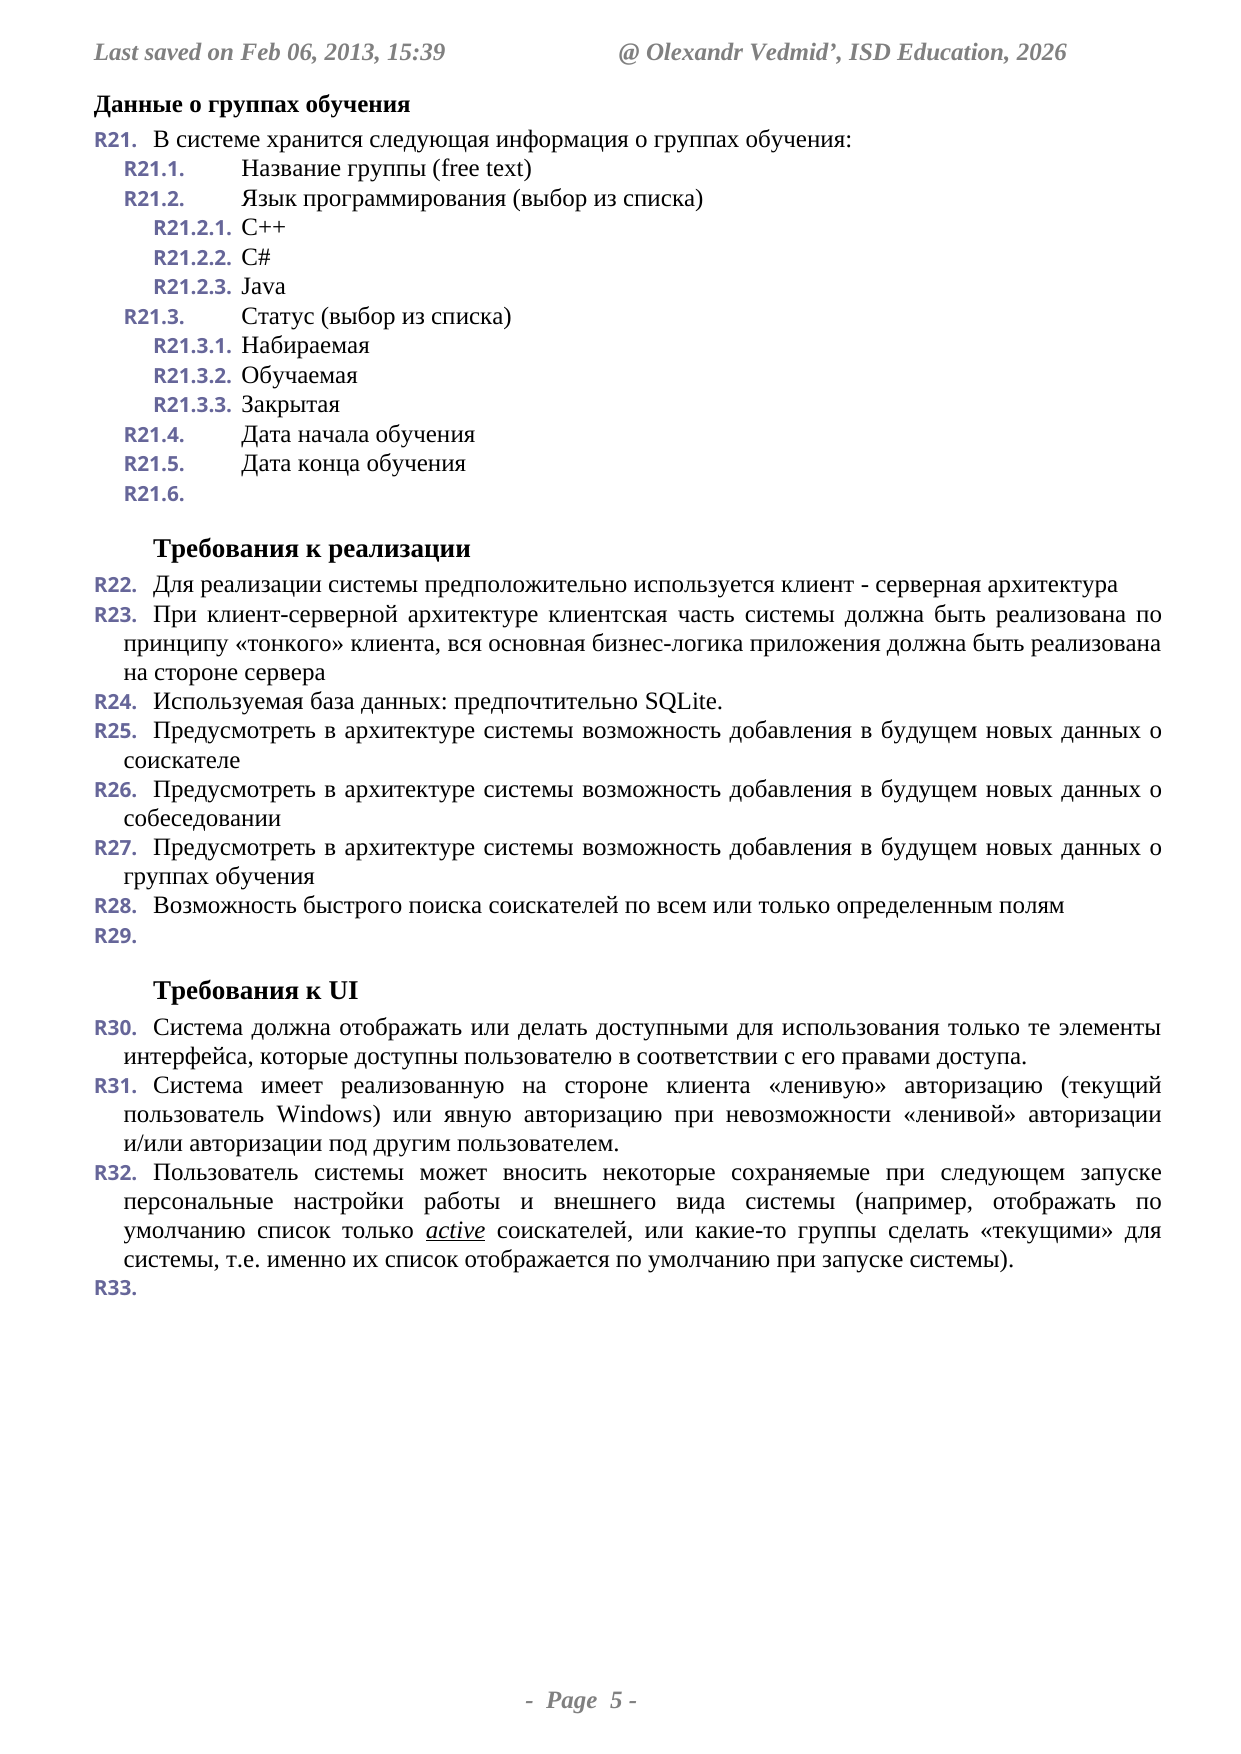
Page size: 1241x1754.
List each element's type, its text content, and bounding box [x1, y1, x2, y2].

list В системе хранится следующая информация о группах обучения: [94, 124, 1162, 153]
list Используемая база данных: предпочтительно SQLite. [94, 686, 1162, 716]
list Java [153, 271, 1162, 301]
list Дата начала обучения [123, 419, 1162, 448]
list Возможность быстрого поиска соискателей по всем или только определенным полям [94, 890, 1162, 920]
list Пользователь системы может вносить некоторые сохраняемые при следующем запуске персональные настройки работы и внешнего вида системы (например, отображать по умолчанию список только active соискателей, или какие-то группы сделать «текущими» для системы, т.е. именно их список отображается по умолчанию при запуске системы). [94, 1157, 1162, 1272]
list Дата конца обучения [123, 448, 1162, 478]
subtitle Требования к UI [153, 974, 1162, 1005]
list C# [153, 242, 1162, 271]
list Статус (выбор из списка) [123, 301, 1162, 330]
list Обучаемая [153, 360, 1162, 389]
subtitle Требования к реализации [153, 532, 1162, 563]
subtitle Данные о группах обучения [94, 89, 1162, 118]
list Набираемая [153, 330, 1162, 360]
list Закрытая [153, 389, 1162, 419]
list Для реализации системы предположительно используется клиент - серверная архитектура [94, 569, 1162, 599]
list Язык программирования (выбор из списка) [123, 183, 1162, 212]
list Предусмотреть в архитектуре системы возможность добавления в будущем новых данных о группах обучения [94, 832, 1162, 890]
list C++ [153, 212, 1162, 242]
list При клиент-серверной архитектуре клиентская часть системы должна быть реализована по принципу «тонкого» клиента, вся основная бизнес-логика приложения должна быть реализована на стороне сервера [94, 599, 1162, 686]
list Предусмотреть в архитектуре системы возможность добавления в будущем новых данных о соискателе [94, 716, 1162, 774]
list Система имеет реализованную на стороне клиента «ленивую» авторизацию (текущий пользователь Windows) или явную авторизацию при невозможности «ленивой» авторизации и/или авторизации под другим пользователем. [94, 1070, 1162, 1157]
list Название группы (free text) [123, 153, 1162, 183]
list Система должна отображать или делать доступными для использования только те элементы интерфейса, которые доступны пользователю в соответствии с его правами доступа. [94, 1012, 1162, 1070]
list Предусмотреть в архитектуре системы возможность добавления в будущем новых данных о собеседовании [94, 774, 1162, 832]
